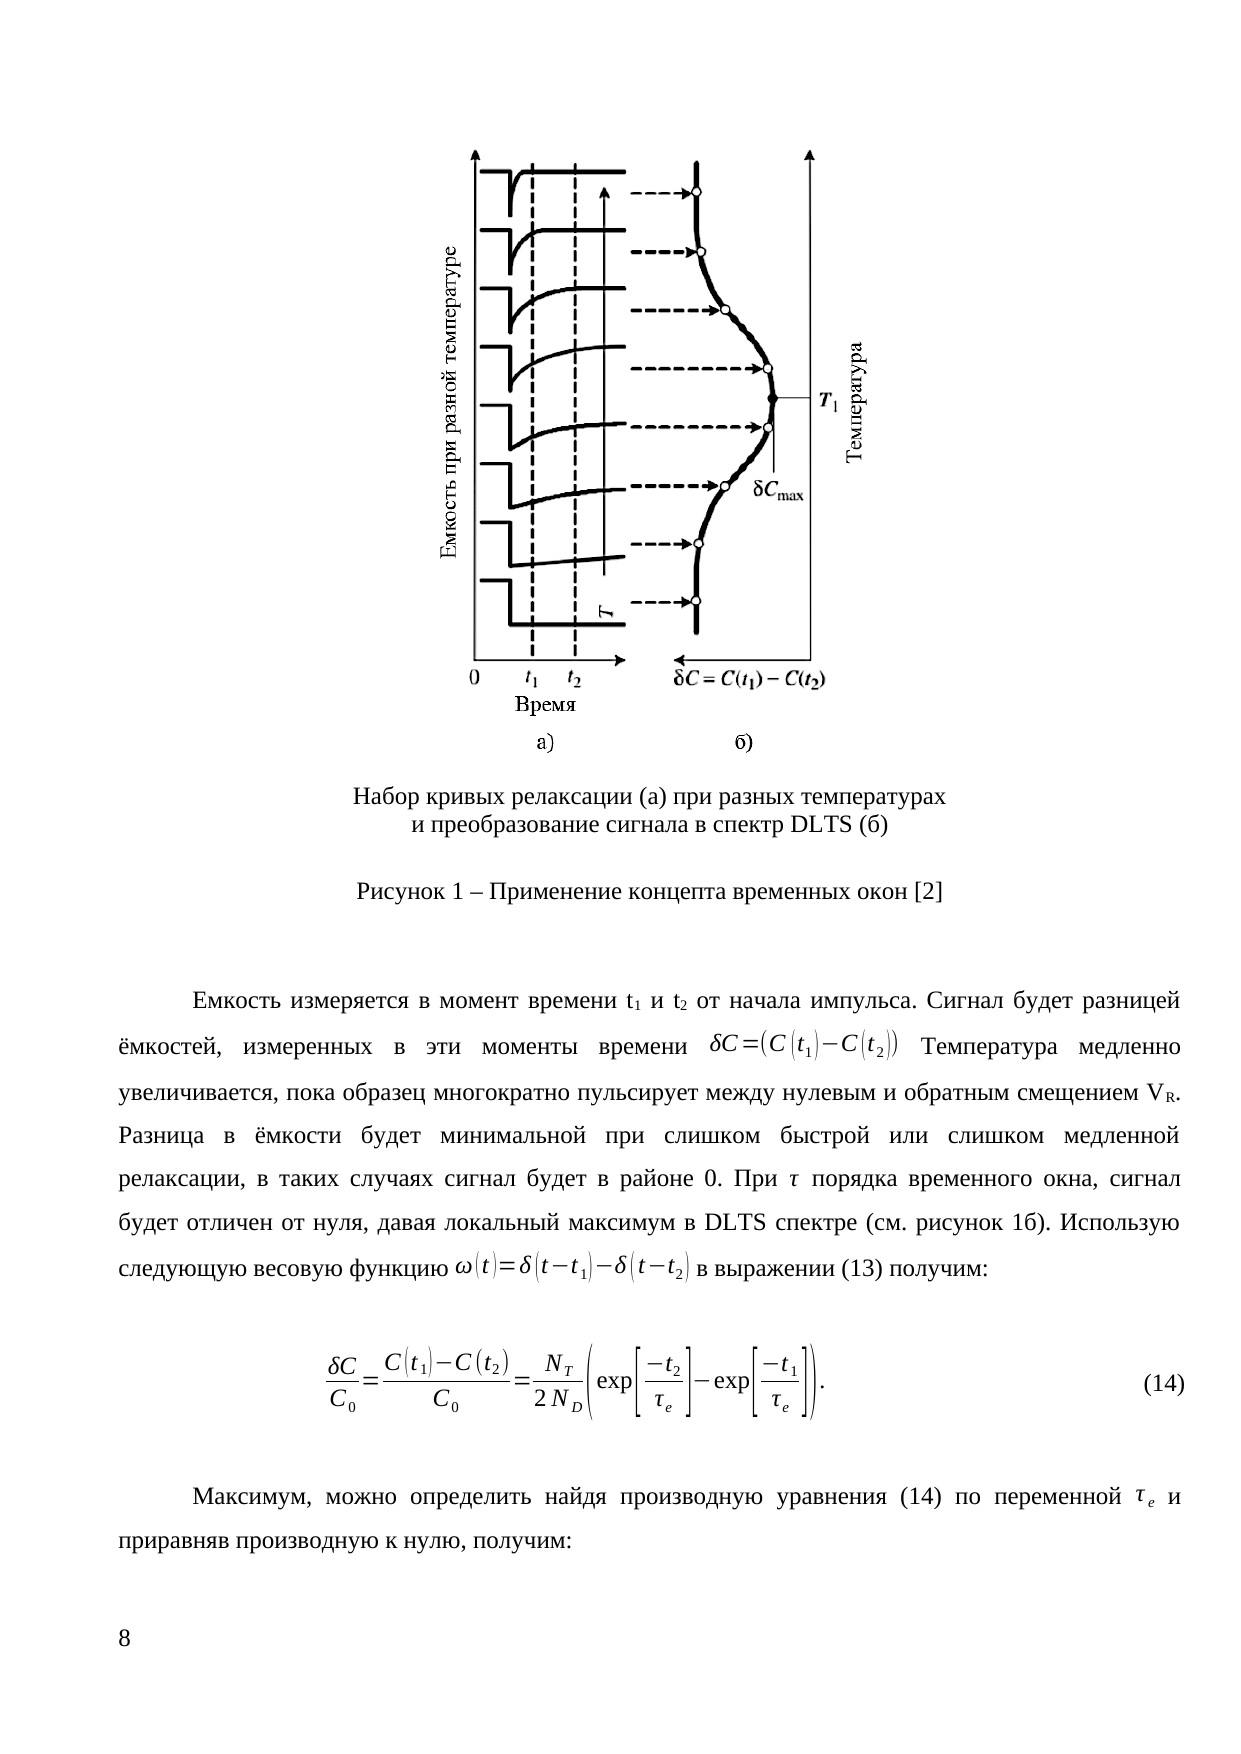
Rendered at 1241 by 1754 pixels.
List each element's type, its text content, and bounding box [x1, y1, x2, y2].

text Максимум, можно определить найдя производную уравнения (14) по переменной и приравняв производную к нулю, получим: [118, 1480, 1181, 1554]
text Емкость измеряется в момент времени t1 и t2 от начала импульса. Сигнал будет разницей ёмкостей, измеренных в эти моменты времени Температура медленно увеличивается, пока образец многократно пульсирует между нулевым и обратным смещением VR. Разница в ёмкости будет минимальной при слишком быстрой или слишком медленной релаксации, в таких случаях сигнал будет в районе 0. При порядка временного окна, сигнал будет отличен от нуля, давая локальный максимум в DLTS спектре (см. рисунок 1б). Использую следующую весовую функцию в выражении (13) получим: [118, 985, 1181, 1284]
text Набор кривых релаксации (a) при разных температурах и преобразование сигнала в спектр DLTS (б) [118, 781, 1181, 838]
table_header (14) [959, 1342, 1196, 1437]
table_header [118, 1342, 959, 1437]
text Рисунок 1 – Применение концепта временных окон [2] [118, 876, 1181, 904]
picture [415, 118, 884, 768]
